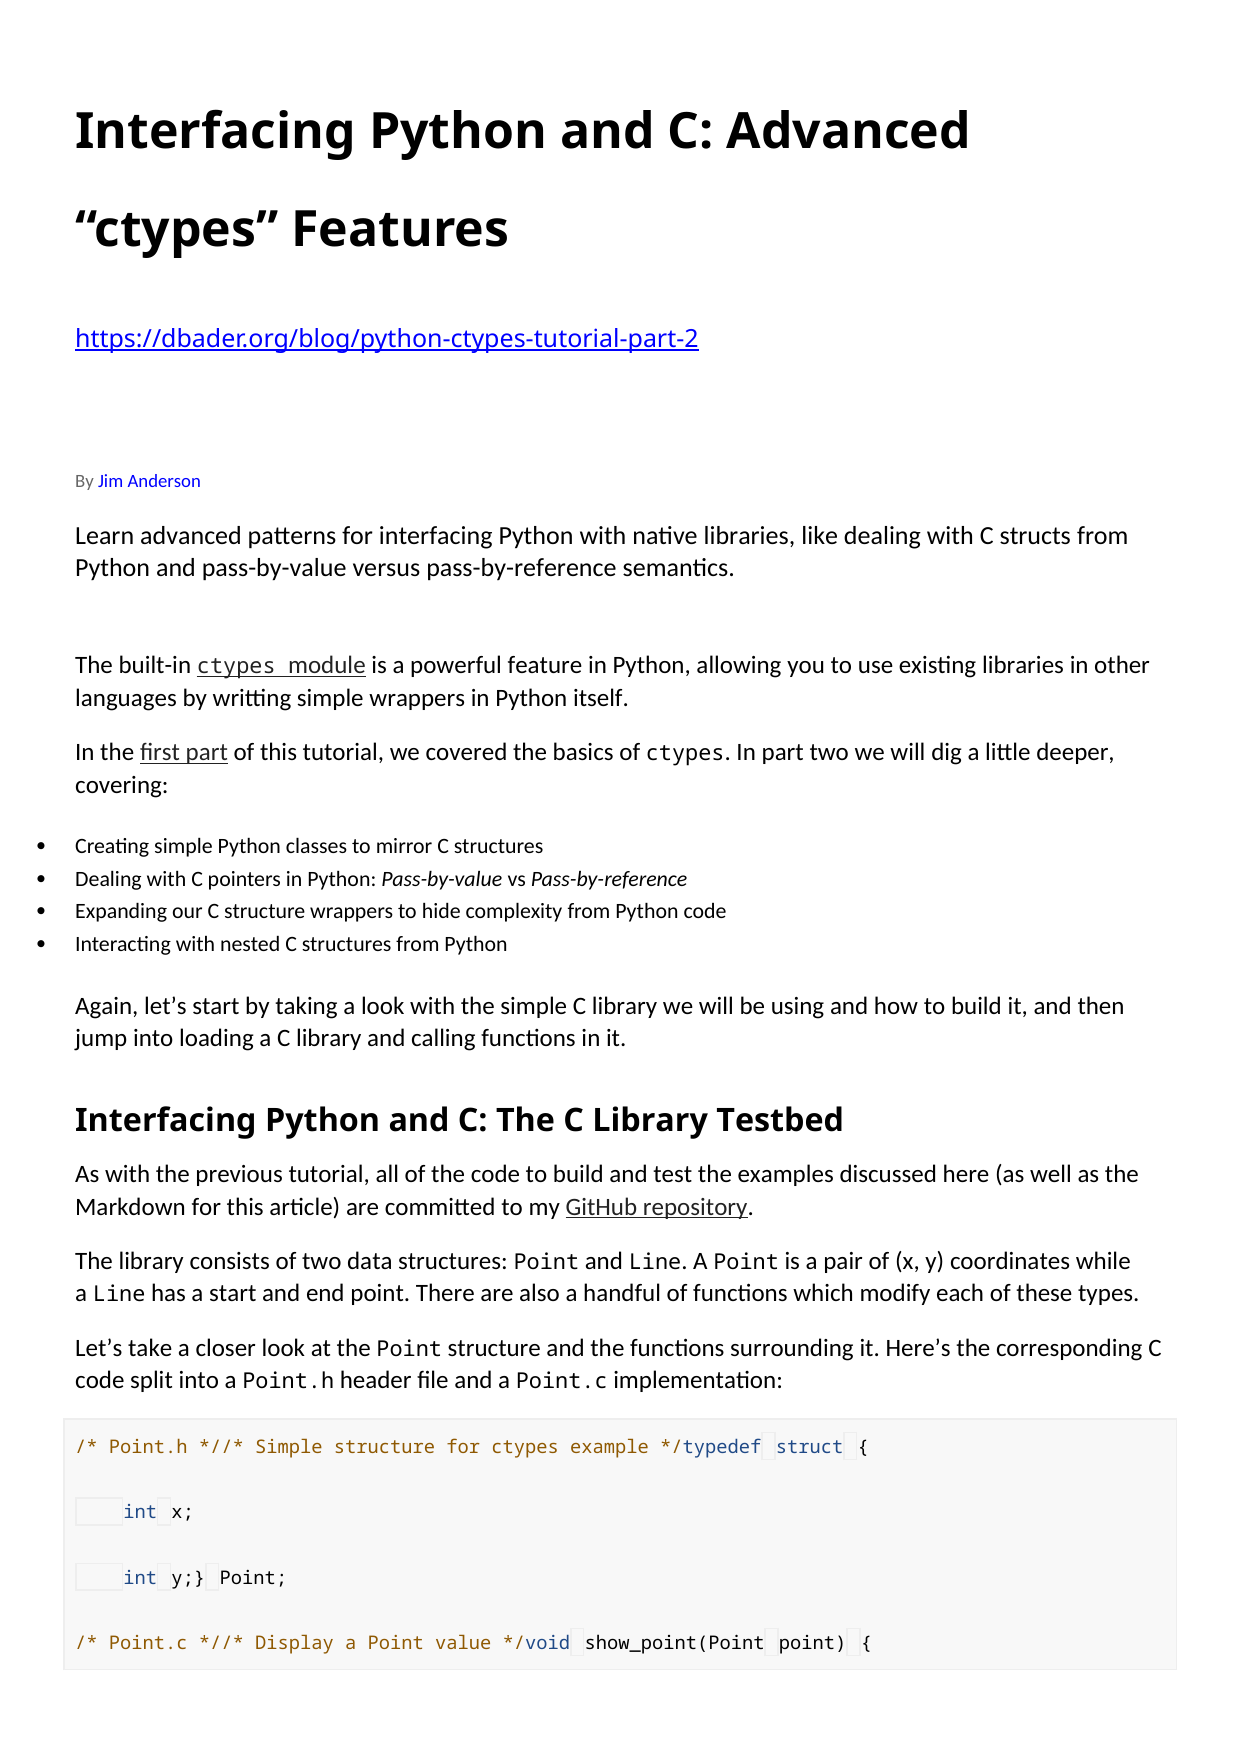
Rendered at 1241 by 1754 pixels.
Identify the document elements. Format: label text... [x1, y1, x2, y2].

text Again, let’s start by taking a look with the simple C library we will be using and how to build it, and then jump into loading a C library and calling functions in it. [75, 989, 1165, 1054]
text The built-in ctypes module is a powerful feature in Python, allowing you to use existing libraries in other languages by writting simple wrappers in Python itself. [75, 649, 1165, 714]
text /* Point.c *//* Display a Point value */void show_point(Point point) { [65, 1614, 1176, 1669]
text As with the previous tutorial, all of the code to build and test the examples discussed here (as well as the Markdown for this article) are committed to my GitHub repository. [75, 1157, 1165, 1222]
text int y;} Point; [65, 1548, 1176, 1593]
text int x; [65, 1483, 1176, 1528]
subtitle Interfacing Python and C: Advanced “ctypes” Features [75, 81, 1165, 276]
subtitle Interfacing Python and C: The C Library Testbed [75, 1087, 1165, 1152]
text Learn advanced patterns for interfacing Python with native libraries, like dealing with C structs from Python and pass-by-value versus pass-by-reference semantics. [75, 518, 1165, 583]
text By Jim Anderson [75, 464, 1165, 497]
text In the first part of this tutorial, we covered the basics of ctypes. In part two we will dig a little deeper, covering: [75, 736, 1165, 801]
list Interacting with nested C structures from Python [37, 927, 1165, 960]
list Creating simple Python classes to mirror C structures [37, 830, 1165, 862]
list Expanding our C structure wrappers to hide complexity from Python code [37, 895, 1165, 927]
text https://dbader.org/blog/python-ctypes-tutorial-part-2 [75, 305, 1165, 370]
list Dealing with C pointers in Python: Pass-by-value vs Pass-by-reference [37, 862, 1165, 895]
text The library consists of two data structures: Point and Line. A Point is a pair of (x, y) coordinates while a Line has a start and end point. There are also a handful of functions which modify each of these types. [75, 1244, 1165, 1309]
text /* Point.h *//* Simple structure for ctypes example */typedef struct { [65, 1420, 1176, 1462]
text Let’s take a closer look at the Point structure and the functions surrounding it. Here’s the corresponding C code split into a Point.h header file and a Point.c implementation: [75, 1331, 1165, 1396]
